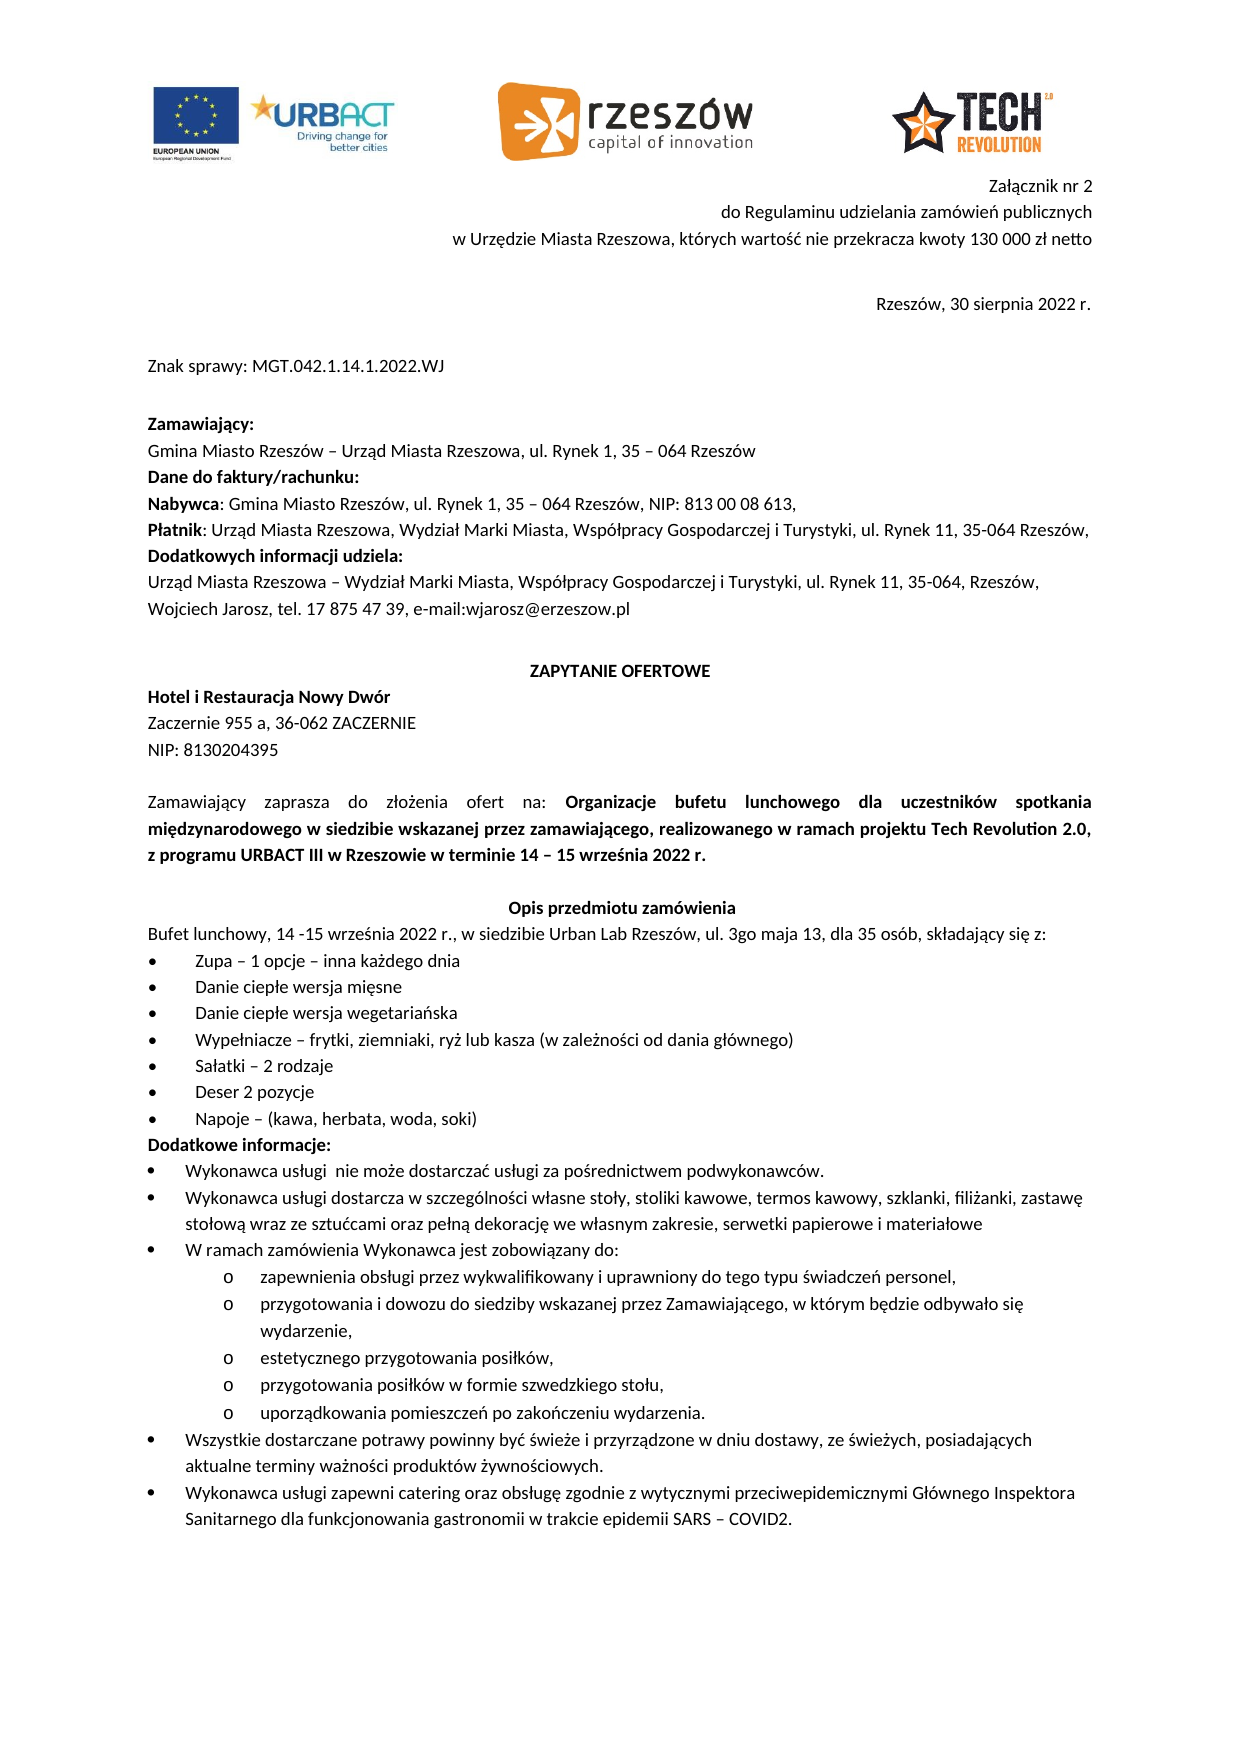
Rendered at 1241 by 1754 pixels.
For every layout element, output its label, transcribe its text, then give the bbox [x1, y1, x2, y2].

text Gmina Miasto Rzeszów – Urząd Miasta Rzeszowa, ul. Rynek 1, 35 – 064 Rzeszów [148, 439, 1093, 462]
list Wszystkie dostarczane potrawy powinny być świeże i przyrządzone w dniu dostawy, ze świeżych, posiadających aktualne terminy ważności produktów żywnościowych. [148, 1428, 1093, 1477]
text Zaczernie 955 a, 36-062 ZACZERNIE [148, 712, 1093, 734]
picture [497, 82, 753, 161]
text Dodatkowych informacji udziela: [148, 544, 1093, 567]
text • Danie ciepłe wersja mięsne [148, 975, 1093, 998]
picture [147, 81, 398, 164]
text w Urzędzie Miasta Rzeszowa, których wartość nie przekracza kwoty 130 000 zł netto [148, 227, 1093, 249]
text Dodatkowe informacje: [148, 1133, 1093, 1156]
text Dane do faktury/rachunku: [148, 465, 1093, 488]
list W ramach zamówienia Wykonawca jest zobowiązany do: [148, 1239, 1093, 1262]
text Płatnik: Urząd Miasta Rzeszowa, Wydział Marki Miasta, Współpracy Gospodarczej i Turystyki, ul. Rynek 11, 35-064 Rzeszów, [148, 518, 1093, 541]
text • Wypełniacze – frytki, ziemniaki, ryż lub kasza (w zależności od dania głównego) [148, 1028, 1093, 1051]
list Wykonawca usługi dostarcza w szczególności własne stoły, stoliki kawowe, termos kawowy, szklanki, filiżanki, zastawę stołową wraz ze sztućcami oraz pełną dekorację we własnym zakresie, serwetki papierowe i materiałowe [148, 1186, 1093, 1235]
text • Deser 2 pozycje [148, 1081, 1093, 1103]
list estetycznego przygotowania posiłków, [223, 1346, 1093, 1370]
text Zamawiający zaprasza do złożenia ofert na: Organizacje bufetu lunchowego dla uczestników spotkania międzynarodowego w siedzibie wskazanej przez zamawiającego, realizowanego w ramach projektu Tech Revolution 2.0, z programu URBACT III w Rzeszowie w terminie 14 – 15 września 2022 r. [148, 791, 1093, 866]
list przygotowania posiłków w formie szwedzkiego stołu, [223, 1373, 1093, 1397]
text Urząd Miasta Rzeszowa – Wydział Marki Miasta, Współpracy Gospodarczej i Turystyki, ul. Rynek 11, 35-064, Rzeszów, Wojciech Jarosz, tel. 17 875 47 39, e-mail:wjarosz@erzeszow.pl [148, 571, 1093, 620]
text Bufet lunchowy, 14 -15 września 2022 r., w siedzibie Urban Lab Rzeszów, ul. 3go maja 13, dla 35 osób, składający się z: [148, 922, 1093, 945]
text Zamawiający: [148, 413, 1093, 436]
text Rzeszów, 30 sierpnia 2022 r. [148, 292, 1093, 315]
text ZAPYTANIE OFERTOWE [148, 659, 1093, 682]
text • Napoje – (kawa, herbata, woda, soki) [148, 1107, 1093, 1130]
list uporządkowania pomieszczeń po zakończeniu wydarzenia. [223, 1401, 1093, 1425]
text • Sałatki – 2 rodzaje [148, 1054, 1093, 1077]
text • Danie ciepłe wersja wegetariańska [148, 1001, 1093, 1024]
picture [851, 73, 1093, 171]
text Znak sprawy: MGT.042.1.14.1.2022.WJ [148, 354, 1093, 377]
text NIP: 8130204395 [148, 738, 1093, 761]
text Nabywca: Gmina Miasto Rzeszów, ul. Rynek 1, 35 – 064 Rzeszów, NIP: 813 00 08 613, [148, 492, 1093, 514]
list Wykonawca usługi nie może dostarczać usługi za pośrednictwem podwykonawców. [148, 1159, 1093, 1182]
text Opis przedmiotu zamówienia [148, 896, 1093, 919]
text • Zupa – 1 opcje – inna każdego dnia [148, 949, 1093, 972]
text do Regulaminu udzielania zamówień publicznych [148, 200, 1093, 223]
text Załącznik nr 2 [148, 174, 1093, 197]
list zapewnienia obsługi przez wykwalifikowany i uprawniony do tego typu świadczeń personel, [223, 1265, 1093, 1289]
text Hotel i Restauracja Nowy Dwór [148, 685, 1093, 708]
list przygotowania i dowozu do siedziby wskazanej przez Zamawiającego, w którym będzie odbywało się wydarzenie, [223, 1292, 1093, 1343]
list Wykonawca usługi zapewni catering oraz obsługę zgodnie z wytycznymi przeciwepidemicznymi Głównego Inspektora Sanitarnego dla funkcjonowania gastronomii w trakcie epidemii SARS – COVID2. [148, 1481, 1093, 1530]
